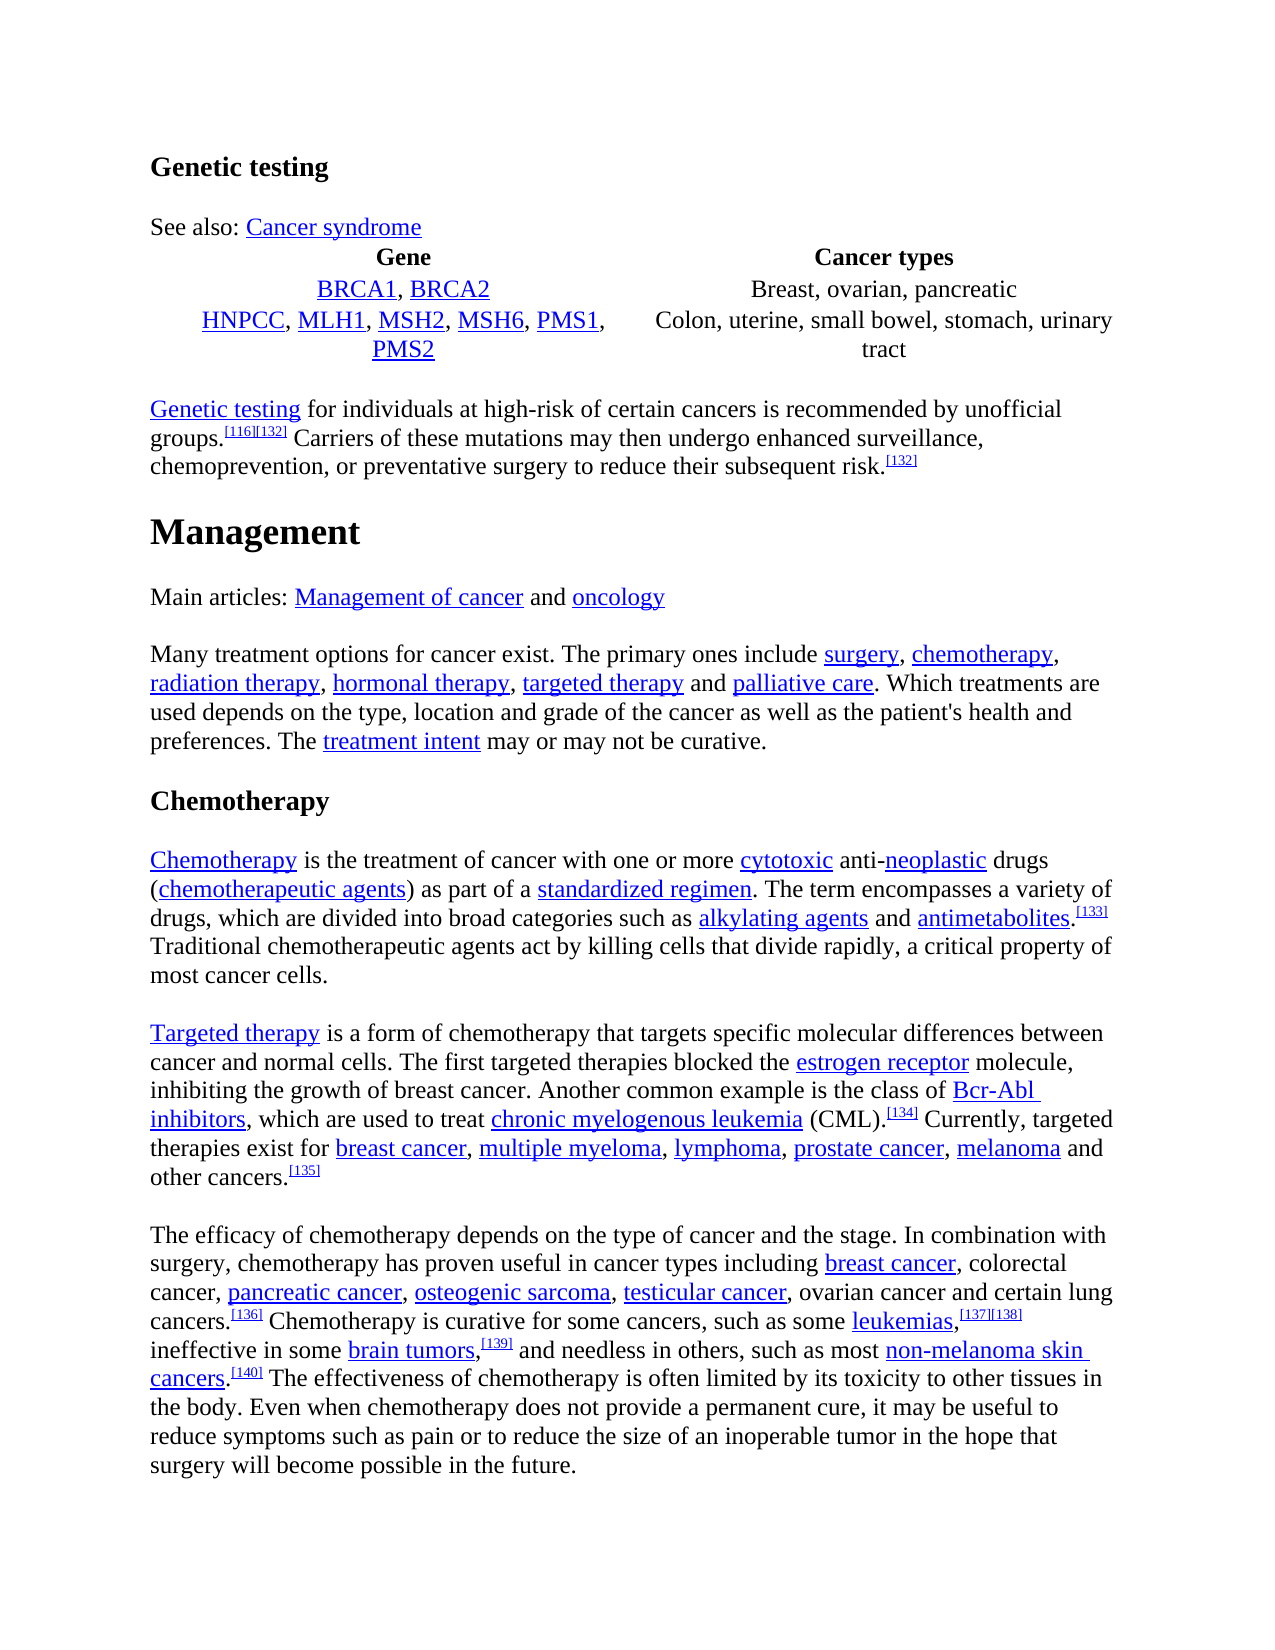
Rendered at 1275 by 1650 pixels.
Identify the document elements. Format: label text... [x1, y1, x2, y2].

text Genetic testing for individuals at high-risk of certain cancers is recommended by unofficial groups.[116][132] Carriers of these mutations may then undergo enhanced surveillance, chemoprevention, or preventative surgery to reduce their subsequent risk.[132] [150, 394, 1125, 480]
table_cell Breast, ovarian, pancreatic [635, 272, 1133, 304]
table_cell BRCA1, BRCA2 [172, 272, 635, 304]
text Management [150, 509, 1125, 552]
text The efficacy of chemotherapy depends on the type of cancer and the stage. In combination with surgery, chemotherapy has proven useful in cancer types including breast cancer, colorectal cancer, pancreatic cancer, osteogenic sarcoma, testicular cancer, ovarian cancer and certain lung cancers.[136] Chemotherapy is curative for some cancers, such as some leukemias,[137][138] ineffective in some brain tumors,[139] and needless in others, such as most non-melanoma skin cancers.[140] The effectiveness of chemotherapy is often limited by its toxicity to other tissues in the body. Even when chemotherapy does not provide a permanent cure, it may be useful to reduce symptoms such as pain or to reduce the size of an inoperable tumor in the hope that surgery will become possible in the future. [150, 1220, 1125, 1478]
text Main articles: Management of cancer and oncology [150, 582, 1125, 610]
text Targeted therapy is a form of chemotherapy that targets specific molecular differences between cancer and normal cells. The first targeted therapies blocked the estrogen receptor molecule, inhibiting the growth of breast cancer. Another common example is the class of Bcr-Abl inhibitors, which are used to treat chronic myelogenous leukemia (CML).[134] Currently, targeted therapies exist for breast cancer, multiple myeloma, lymphoma, prostate cancer, melanoma and other cancers.[135] [150, 1018, 1125, 1191]
text Chemotherapy [150, 784, 1125, 816]
text See also: Cancer syndrome [150, 212, 1125, 240]
table_cell Colon, uterine, small bowel, stomach, urinary tract [635, 304, 1133, 365]
table_header Cancer types [635, 240, 1133, 272]
table_cell HNPCC, MLH1, MSH2, MSH6, PMS1, PMS2 [172, 304, 635, 365]
table_header Gene [172, 240, 635, 272]
text Genetic testing [150, 150, 1125, 182]
text Many treatment options for cancer exist. The primary ones include surgery, chemotherapy, radiation therapy, hormonal therapy, targeted therapy and palliative care. Which treatments are used depends on the type, location and grade of the cancer as well as the patient's health and preferences. The treatment intent may or may not be curative. [150, 639, 1125, 754]
text Chemotherapy is the treatment of cancer with one or more cytotoxic anti-neoplastic drugs (chemotherapeutic agents) as part of a standardized regimen. The term encompasses a variety of drugs, which are divided into broad categories such as alkylating agents and antimetabolites.[133] Traditional chemotherapeutic agents act by killing cells that divide rapidly, a critical property of most cancer cells. [150, 845, 1125, 989]
